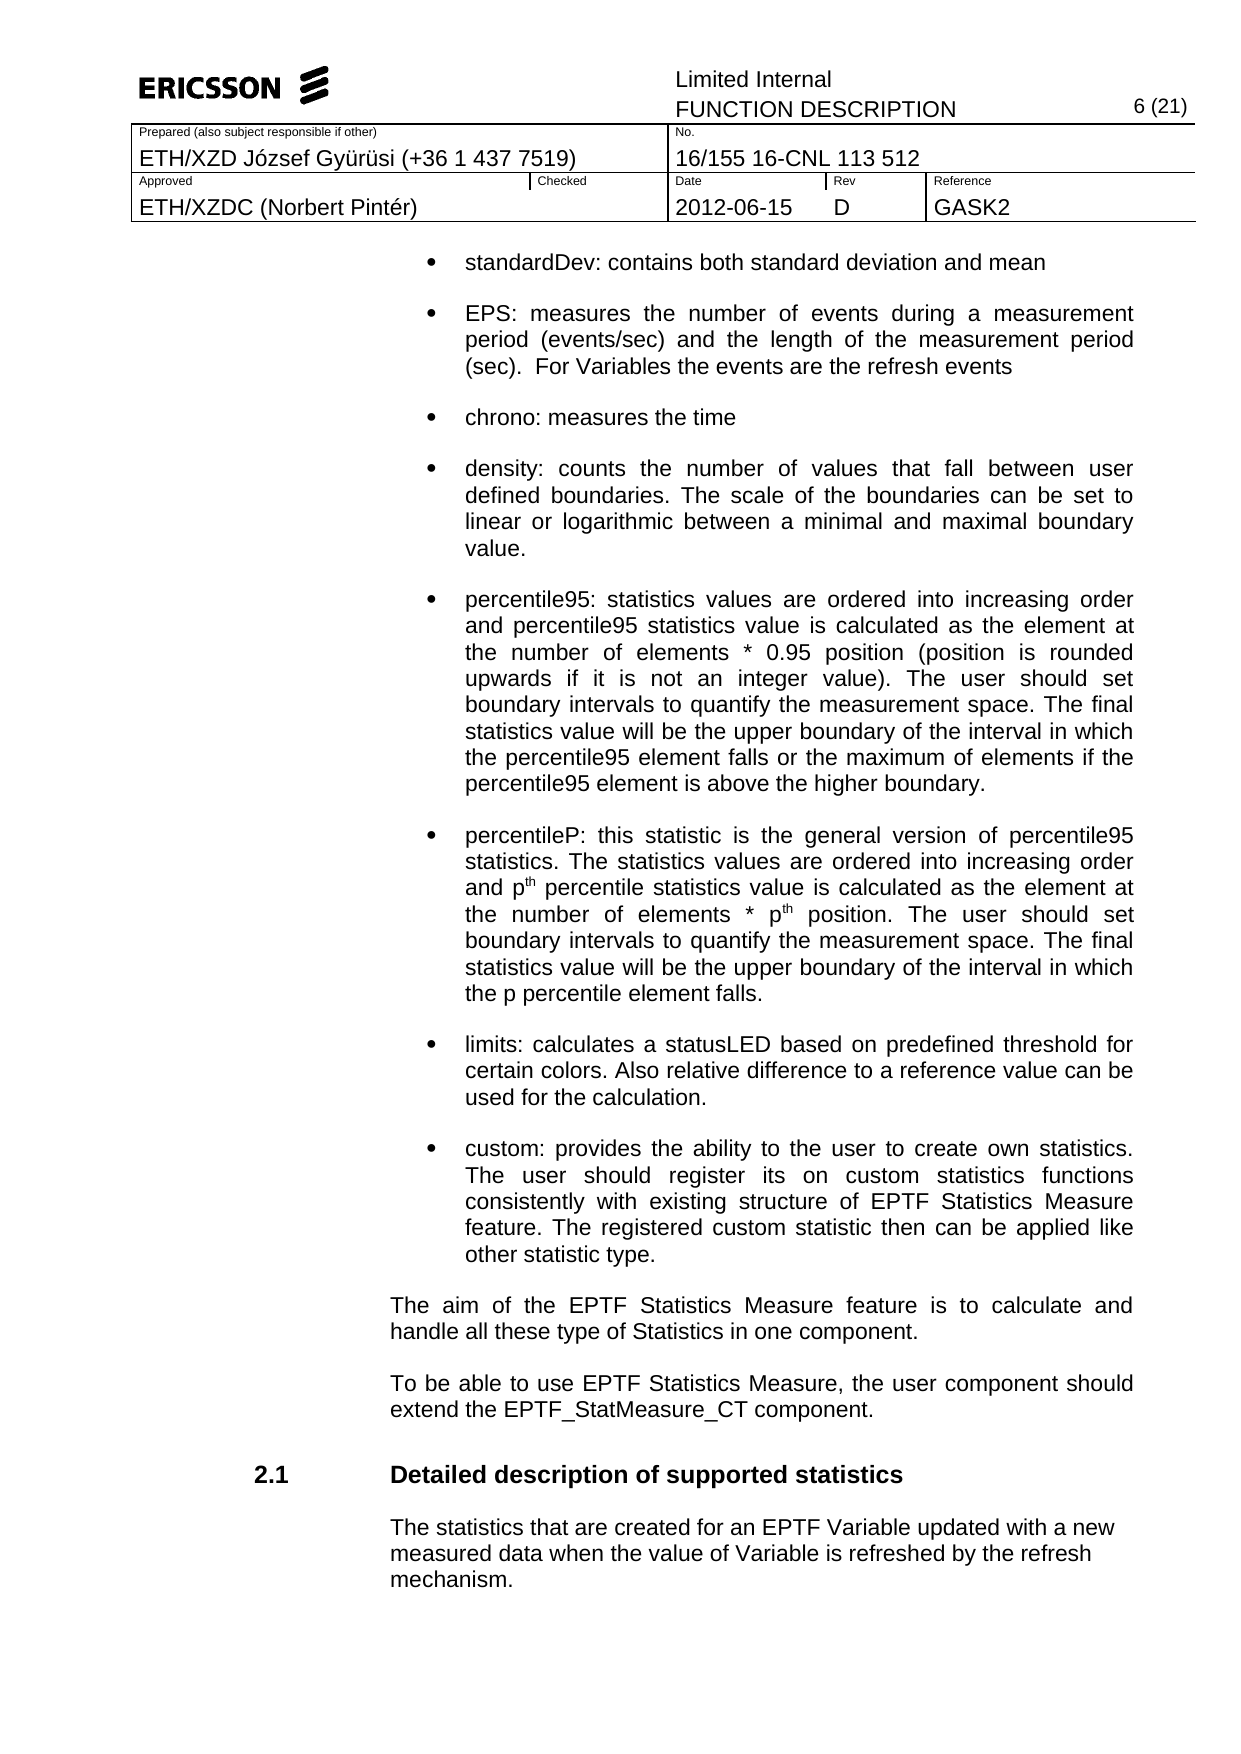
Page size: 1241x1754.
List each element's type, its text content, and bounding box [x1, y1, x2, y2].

subtitle Detailed description of supported statistics [254, 1460, 1134, 1489]
list EPS: measures the number of events during a measurement period (events/sec) and the length of the measurement period (sec). For Variables the events are the refresh events [427, 300, 1134, 379]
text To be able to use EPTF Statistics Measure, the user component should extend the EPTF_StatMeasure_CT component. [390, 1370, 1134, 1422]
list density: counts the number of values that fall between user defined boundaries. The scale of the boundaries can be set to linear or logarithmic between a minimal and maximal boundary value. [427, 455, 1134, 561]
picture [138, 66, 329, 105]
list chrono: measures the time [427, 404, 1134, 430]
list limits: calculates a statusLED based on predefined threshold for certain colors. Also relative difference to a reference value can be used for the calculation. [427, 1031, 1134, 1110]
list custom: provides the ability to the user to create own statistics. The user should register its on custom statistics functions consistently with existing structure of EPTF Statistics Measure feature. The registered custom statistic then can be applied like other statistic type. [427, 1135, 1134, 1267]
list percentileP: this statistic is the general version of percentile95 statistics. The statistics values are ordered into increasing order and pth percentile statistics value is calculated as the element at the number of elements * pth position. The user should set boundary intervals to quantify the measurement space. The final statistics value will be the upper boundary of the interval in which the p percentile element falls. [427, 822, 1134, 1006]
text The statistics that are created for an EPTF Variable updated with a new measured data when the value of Variable is refreshed by the refresh mechanism. [390, 1514, 1134, 1593]
text The aim of the EPTF Statistics Measure feature is to calculate and handle all these type of Statistics in one component. [390, 1292, 1134, 1345]
list standardDev: contains both standard deviation and mean [427, 249, 1134, 275]
list percentile95: statistics values are ordered into increasing order and percentile95 statistics value is calculated as the element at the number of elements * 0.95 position (position is rounded upwards if it is not an integer value). The user should set boundary intervals to quantify the measurement space. The final statistics value will be the upper boundary of the interval in which the percentile95 element falls or the maximum of elements if the percentile95 element is above the higher boundary. [427, 586, 1134, 797]
